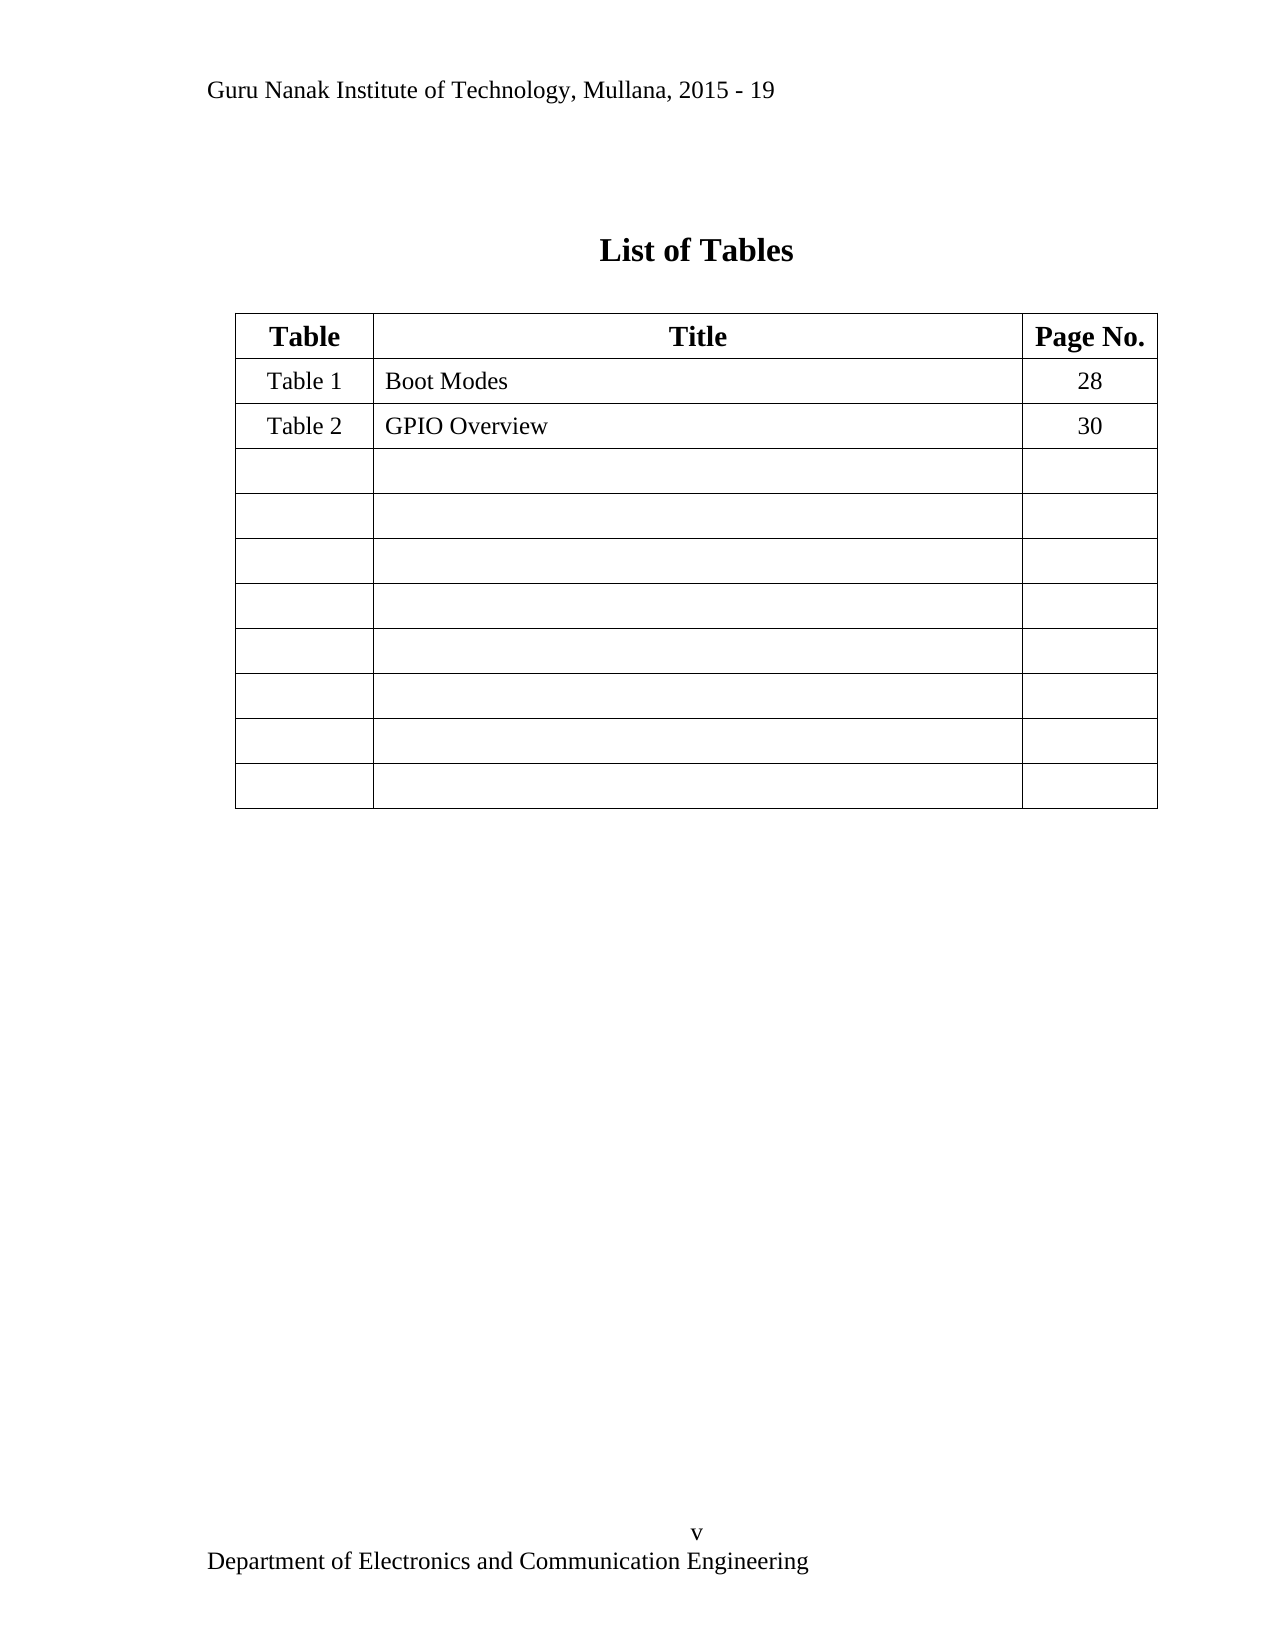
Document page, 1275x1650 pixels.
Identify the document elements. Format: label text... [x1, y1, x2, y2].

table_cell GPIO Overview [374, 404, 1022, 448]
table_cell [374, 539, 1022, 583]
table_cell [1023, 629, 1157, 673]
table_cell 28 [1023, 359, 1157, 403]
table_cell [1023, 764, 1157, 808]
table_header Table [236, 314, 373, 358]
table_cell [236, 539, 373, 583]
table_cell [236, 719, 373, 763]
table_cell [1023, 674, 1157, 718]
table_cell [1023, 494, 1157, 538]
table_cell [374, 629, 1022, 673]
table_cell [374, 719, 1022, 763]
table_cell Table 1 [236, 359, 373, 403]
table_cell [236, 584, 373, 628]
table_cell Table 2 [236, 404, 373, 448]
table_cell [1023, 584, 1157, 628]
table_cell 30 [1023, 404, 1157, 448]
table_header Page No. [1023, 314, 1157, 358]
text List of Tables [207, 230, 1186, 268]
table_cell [374, 674, 1022, 718]
table_header Title [374, 314, 1022, 358]
table_cell [1023, 539, 1157, 583]
table_cell [236, 629, 373, 673]
table_cell [1023, 719, 1157, 763]
table_cell [374, 494, 1022, 538]
table_cell Boot Modes [374, 359, 1022, 403]
table_cell [1023, 449, 1157, 493]
table_cell [374, 584, 1022, 628]
table_cell [236, 449, 373, 493]
table_cell [236, 674, 373, 718]
table_cell [374, 764, 1022, 808]
table_cell [374, 449, 1022, 493]
table_cell [236, 764, 373, 808]
table_cell [236, 494, 373, 538]
